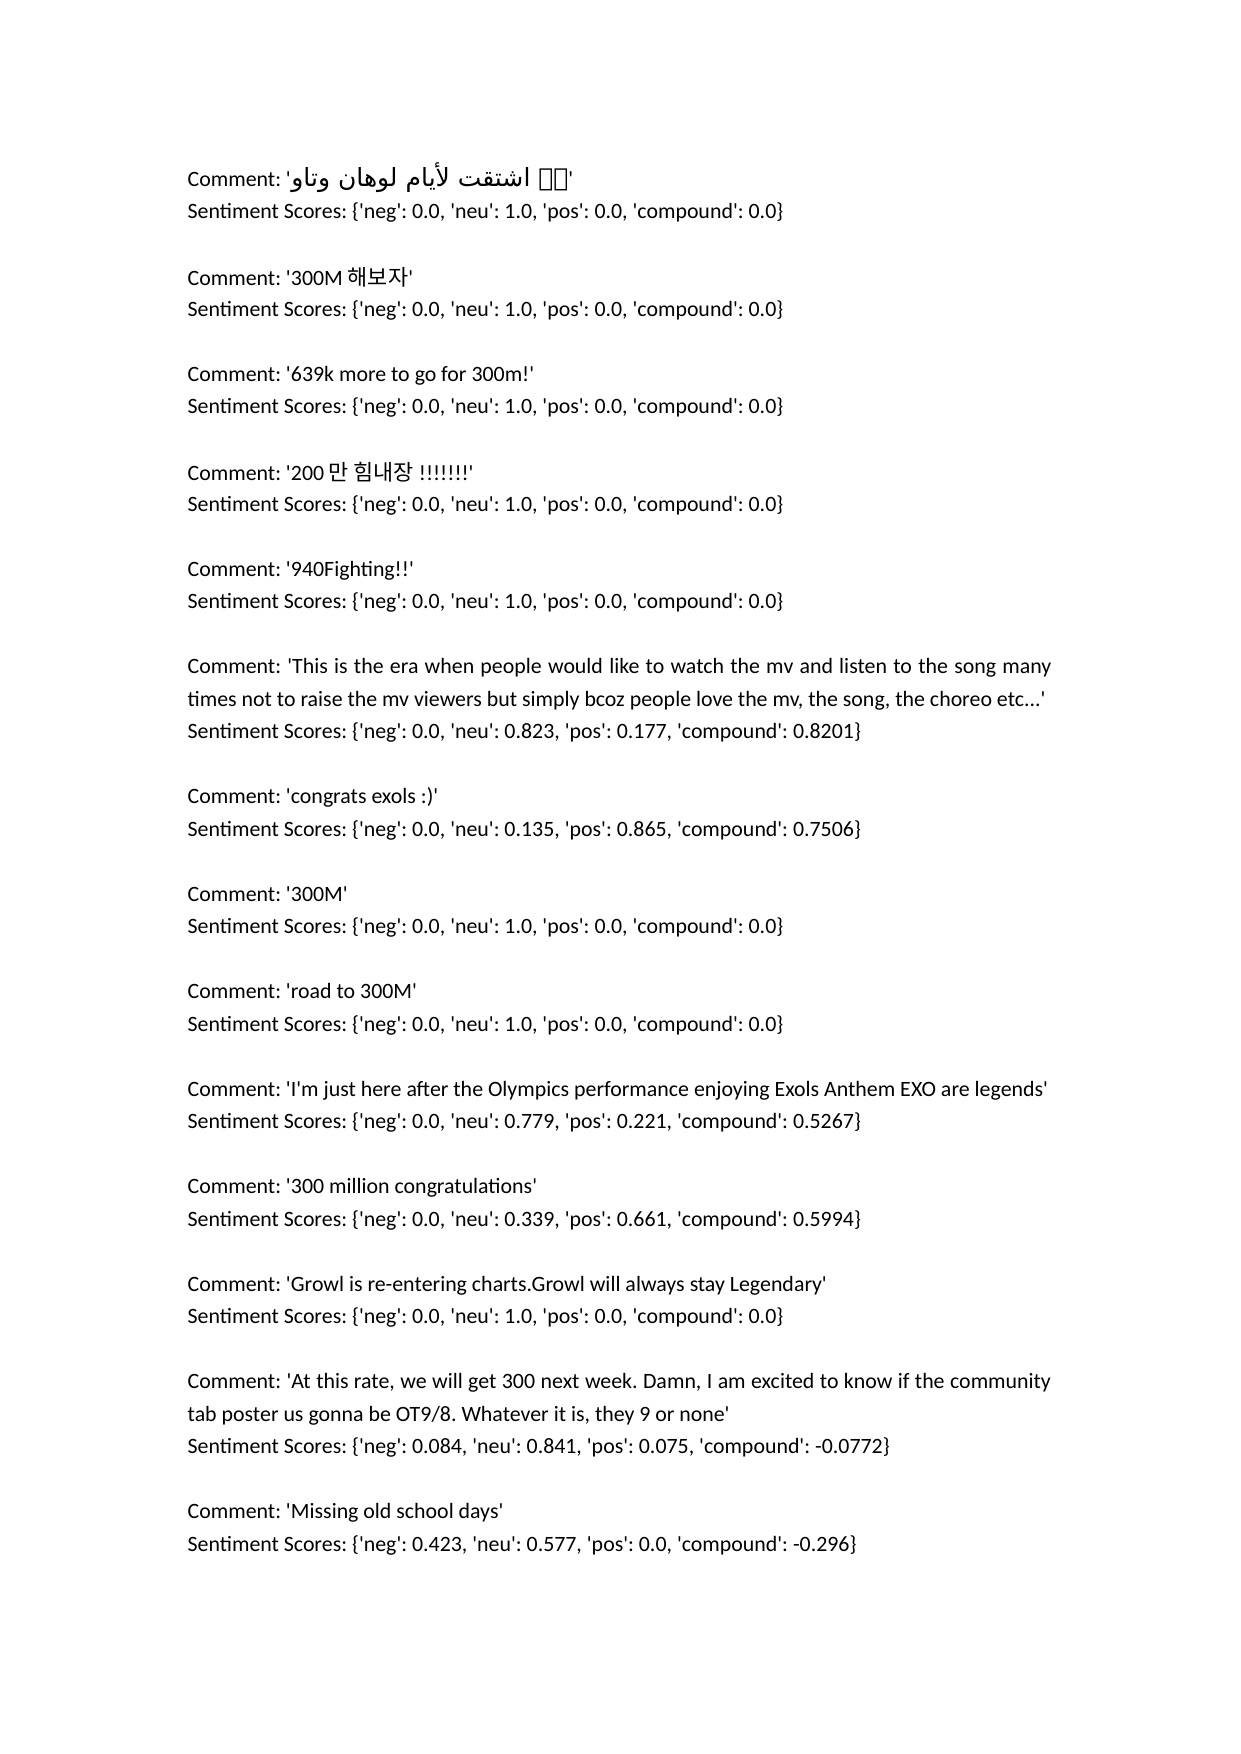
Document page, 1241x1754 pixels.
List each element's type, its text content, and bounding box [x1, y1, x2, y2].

text Sentiment Scores: {'neg': 0.084, 'neu': 0.841, 'pos': 0.075, 'compound': -0.0772} [187, 1429, 1053, 1462]
text Sentiment Scores: {'neg': 0.0, 'neu': 1.0, 'pos': 0.0, 'compound': 0.0} [187, 1007, 1053, 1039]
text Comment: 'Growl is re-entering charts.Growl will always stay Legendary' [187, 1267, 1053, 1299]
text Sentiment Scores: {'neg': 0.0, 'neu': 1.0, 'pos': 0.0, 'compound': 0.0} [187, 584, 1053, 617]
text Comment: 'Missing old school days' [187, 1494, 1053, 1527]
text Comment: '300 million congratulations' [187, 1169, 1053, 1202]
text Sentiment Scores: {'neg': 0.0, 'neu': 0.779, 'pos': 0.221, 'compound': 0.5267} [187, 1104, 1053, 1137]
text Comment: 'road to 300M' [187, 974, 1053, 1007]
text Sentiment Scores: {'neg': 0.0, 'neu': 0.339, 'pos': 0.661, 'compound': 0.5994} [187, 1202, 1053, 1234]
text Sentiment Scores: {'neg': 0.0, 'neu': 1.0, 'pos': 0.0, 'compound': 0.0} [187, 389, 1053, 422]
text Comment: '300M 해보자' [187, 259, 1053, 292]
text Sentiment Scores: {'neg': 0.0, 'neu': 1.0, 'pos': 0.0, 'compound': 0.0} [187, 194, 1053, 227]
text Comment: '300M' [187, 877, 1053, 909]
text Sentiment Scores: {'neg': 0.0, 'neu': 1.0, 'pos': 0.0, 'compound': 0.0} [187, 487, 1053, 519]
text Comment: '940Fighting!!' [187, 552, 1053, 584]
text Sentiment Scores: {'neg': 0.423, 'neu': 0.577, 'pos': 0.0, 'compound': -0.296} [187, 1527, 1053, 1559]
text Comment: '200만 힘내장 !!!!!!!' [187, 454, 1053, 487]
text Sentiment Scores: {'neg': 0.0, 'neu': 0.135, 'pos': 0.865, 'compound': 0.7506} [187, 812, 1053, 844]
text Comment: 'I'm just here after the Olympics performance enjoying Exols Anthem EXO are legends' [187, 1072, 1053, 1104]
text Comment: 'At this rate, we will get 300 next week. Damn, I am excited to know if the community tab poster us gonna be OT9/8. Whatever it is, they 9 or none' [187, 1364, 1053, 1429]
text Comment: 'اشتقت لأيام لوهان وتاو 🥹🥹' [187, 162, 1053, 194]
text Comment: 'congrats exols :)' [187, 779, 1053, 812]
text Comment: '639k more to go for 300m!' [187, 357, 1053, 389]
text Sentiment Scores: {'neg': 0.0, 'neu': 1.0, 'pos': 0.0, 'compound': 0.0} [187, 1299, 1053, 1332]
text Sentiment Scores: {'neg': 0.0, 'neu': 1.0, 'pos': 0.0, 'compound': 0.0} [187, 292, 1053, 324]
text Comment: 'This is the era when people would like to watch the mv and listen to the song many times not to raise the mv viewers but simply bcoz people love the mv, the song, the choreo etc...' [187, 649, 1053, 714]
text Sentiment Scores: {'neg': 0.0, 'neu': 1.0, 'pos': 0.0, 'compound': 0.0} [187, 909, 1053, 942]
text Sentiment Scores: {'neg': 0.0, 'neu': 0.823, 'pos': 0.177, 'compound': 0.8201} [187, 714, 1053, 747]
